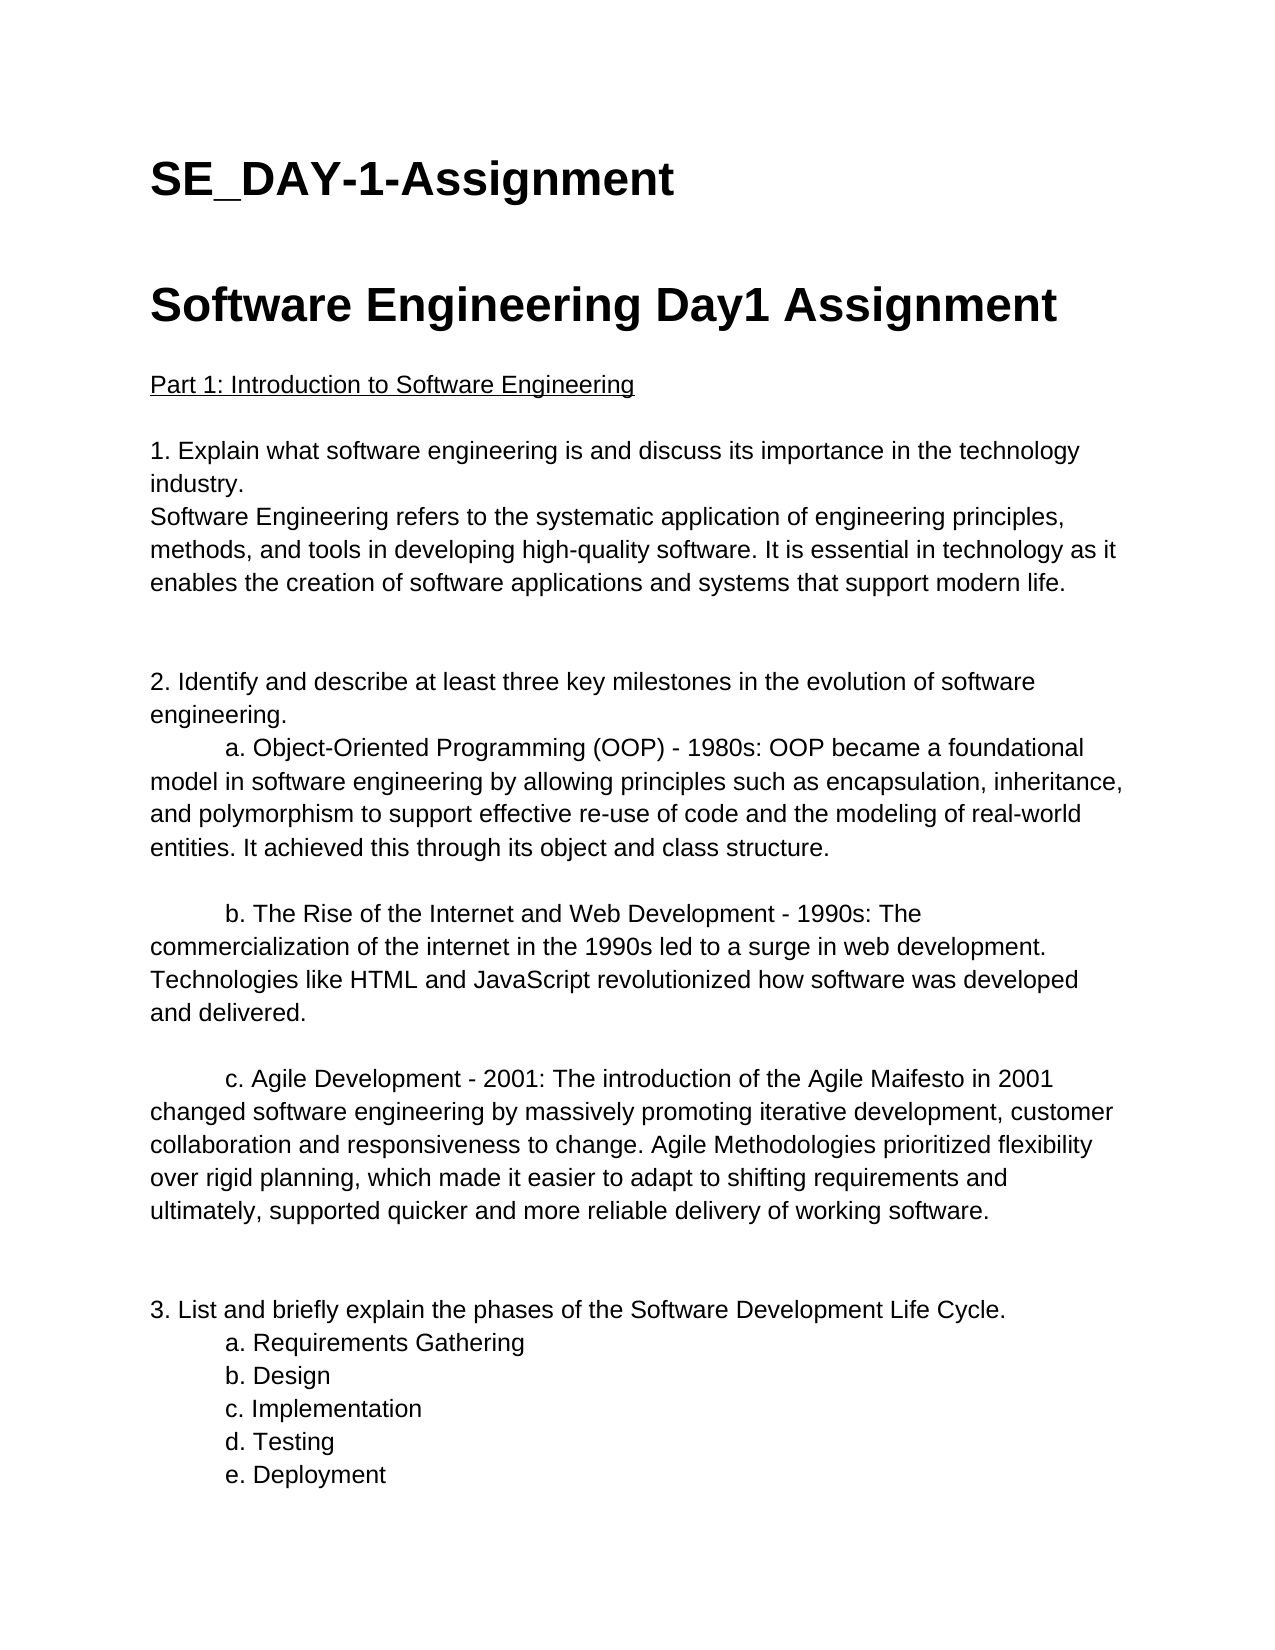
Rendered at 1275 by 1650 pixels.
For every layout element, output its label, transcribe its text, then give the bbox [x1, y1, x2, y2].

text b. Design [150, 1361, 1125, 1389]
text 1. Explain what software engineering is and discuss its importance in the technology industry. [150, 436, 1125, 498]
text Software Engineering refers to the systematic application of engineering principles, methods, and tools in developing high-quality software. It is essential in technology as it enables the creation of software applications and systems that support modern life. [150, 502, 1125, 597]
text a. Requirements Gathering [150, 1328, 1125, 1357]
text c. Implementation [150, 1394, 1125, 1423]
text SE_DAY-1-Assignment [150, 150, 1125, 205]
text a. Object-Oriented Programming (OOP) - 1980s: OOP became a foundational model in software engineering by allowing principles such as encapsulation, inheritance, and polymorphism to support effective re-use of code and the modeling of real-world entities. It achieved this through its object and class structure. [150, 733, 1125, 861]
text e. Deployment [150, 1460, 1125, 1489]
text d. Testing [150, 1427, 1125, 1456]
text 2. Identify and describe at least three key milestones in the evolution of software engineering. [150, 667, 1125, 729]
text Software Engineering Day1 Assignment [150, 277, 1125, 332]
text b. The Rise of the Internet and Web Development - 1990s: The commercialization of the internet in the 1990s led to a surge in web development. Technologies like HTML and JavaScript revolutionized how software was developed and delivered. [150, 898, 1125, 1026]
text Part 1: Introduction to Software Engineering [150, 370, 1125, 399]
text 3. List and briefly explain the phases of the Software Development Life Cycle. [150, 1295, 1125, 1323]
text c. Agile Development - 2001: The introduction of the Agile Maifesto in 2001 changed software engineering by massively promoting iterative development, customer collaboration and responsiveness to change. Agile Methodologies prioritized flexibility over rigid planning, which made it easier to adapt to shifting requirements and ultimately, supported quicker and more reliable delivery of working software. [150, 1064, 1125, 1224]
